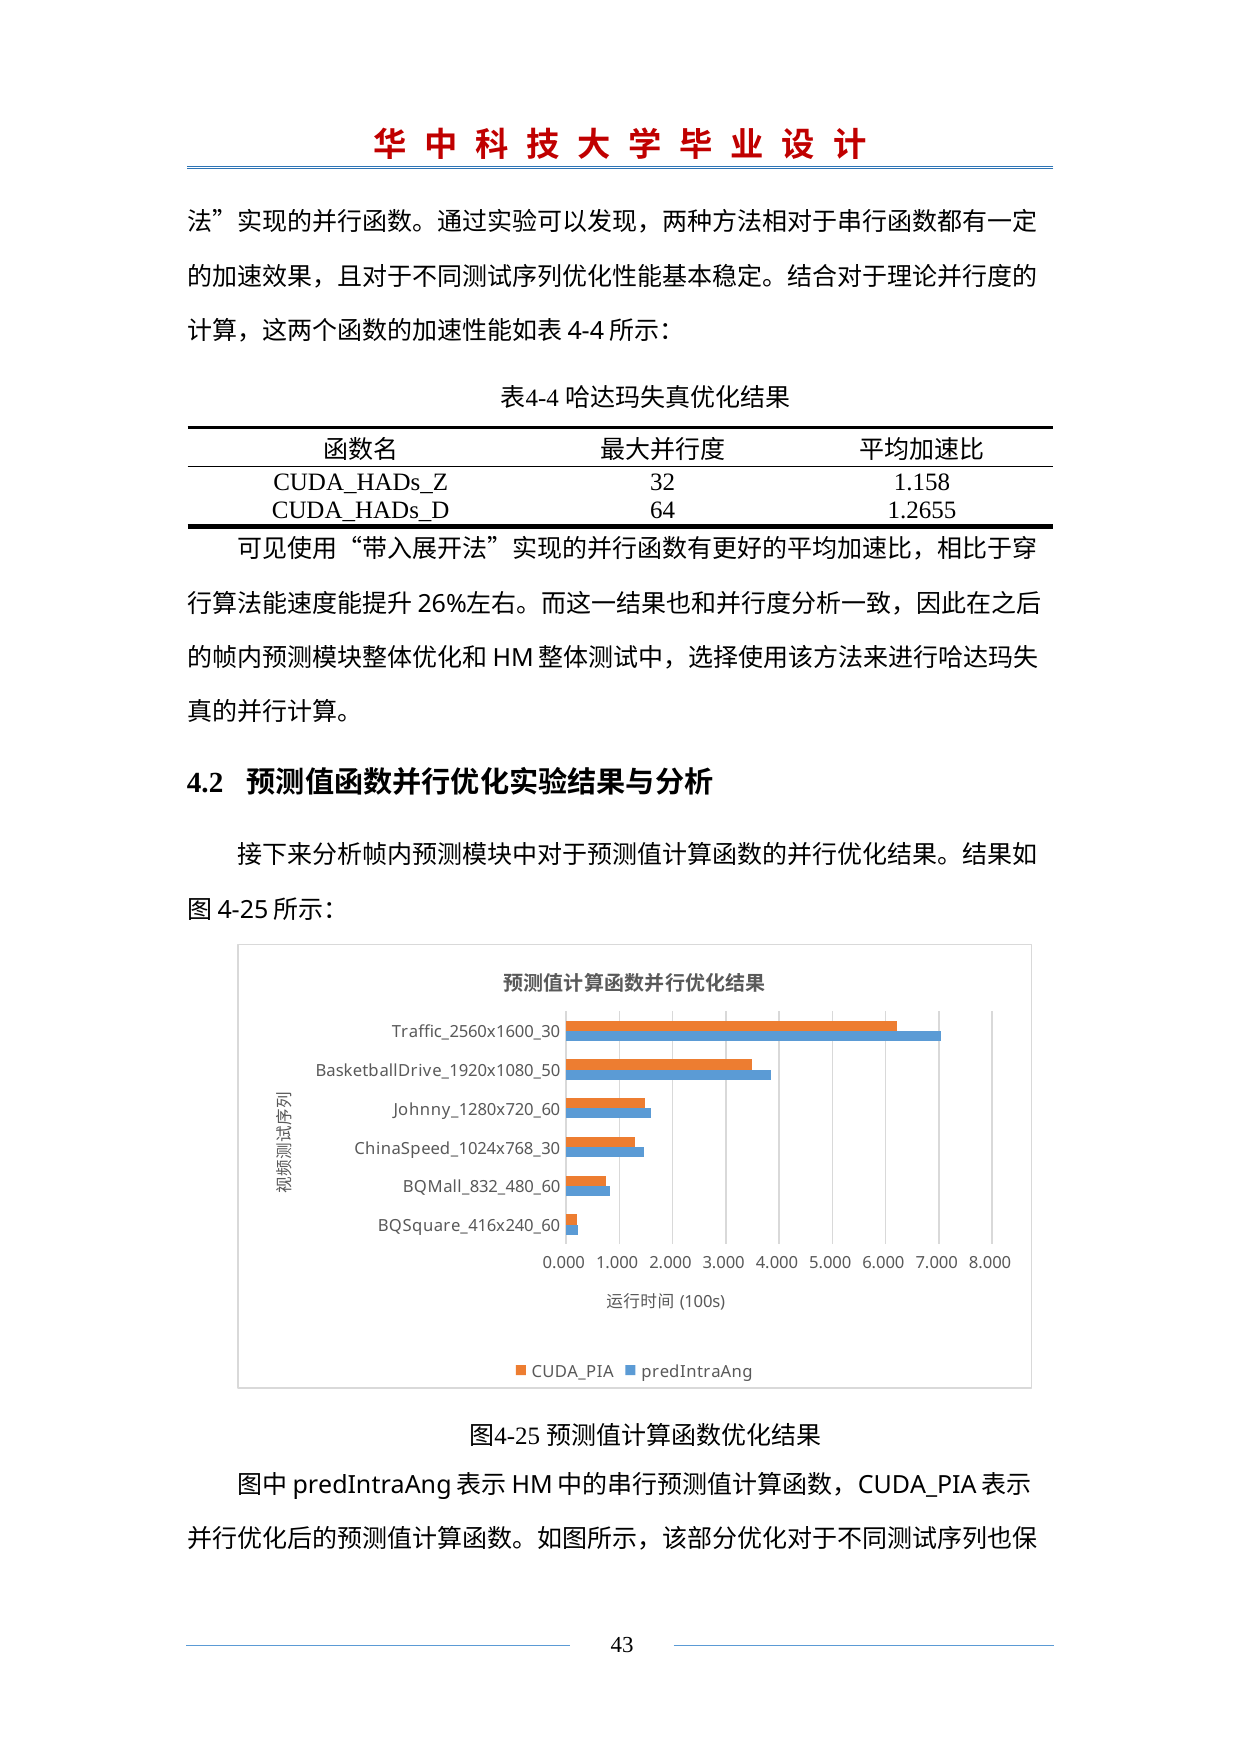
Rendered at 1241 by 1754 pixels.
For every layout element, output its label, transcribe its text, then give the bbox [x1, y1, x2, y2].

table_cell 32 [534, 467, 791, 495]
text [187, 1464, 1053, 1555]
table_header 平均加速比 [791, 429, 1053, 466]
table_cell CUDA_HADs_Z [188, 467, 534, 495]
table_cell 64 [534, 495, 791, 524]
table_cell 1.2655 [791, 495, 1053, 524]
subtitle 预测值函数并行优化实验结果与分析 [187, 759, 1053, 801]
table_cell CUDA_HADs_D [188, 495, 534, 524]
text 可见使用“带入展开法”实现的并行函数有更好的平均加速比，相比于穿行算法能速度能提升26%左右。而这一结果也和并行度分析一致，因此在之后的帧内预测模块整体优化和HM整体测试中，选择使用该方法来进行哈达玛失真的并行计算。 [187, 529, 1053, 728]
table_header 最大并行度 [534, 429, 791, 466]
table_header 函数名 [188, 429, 534, 466]
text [187, 202, 1053, 347]
table_cell 1.158 [791, 467, 1053, 495]
